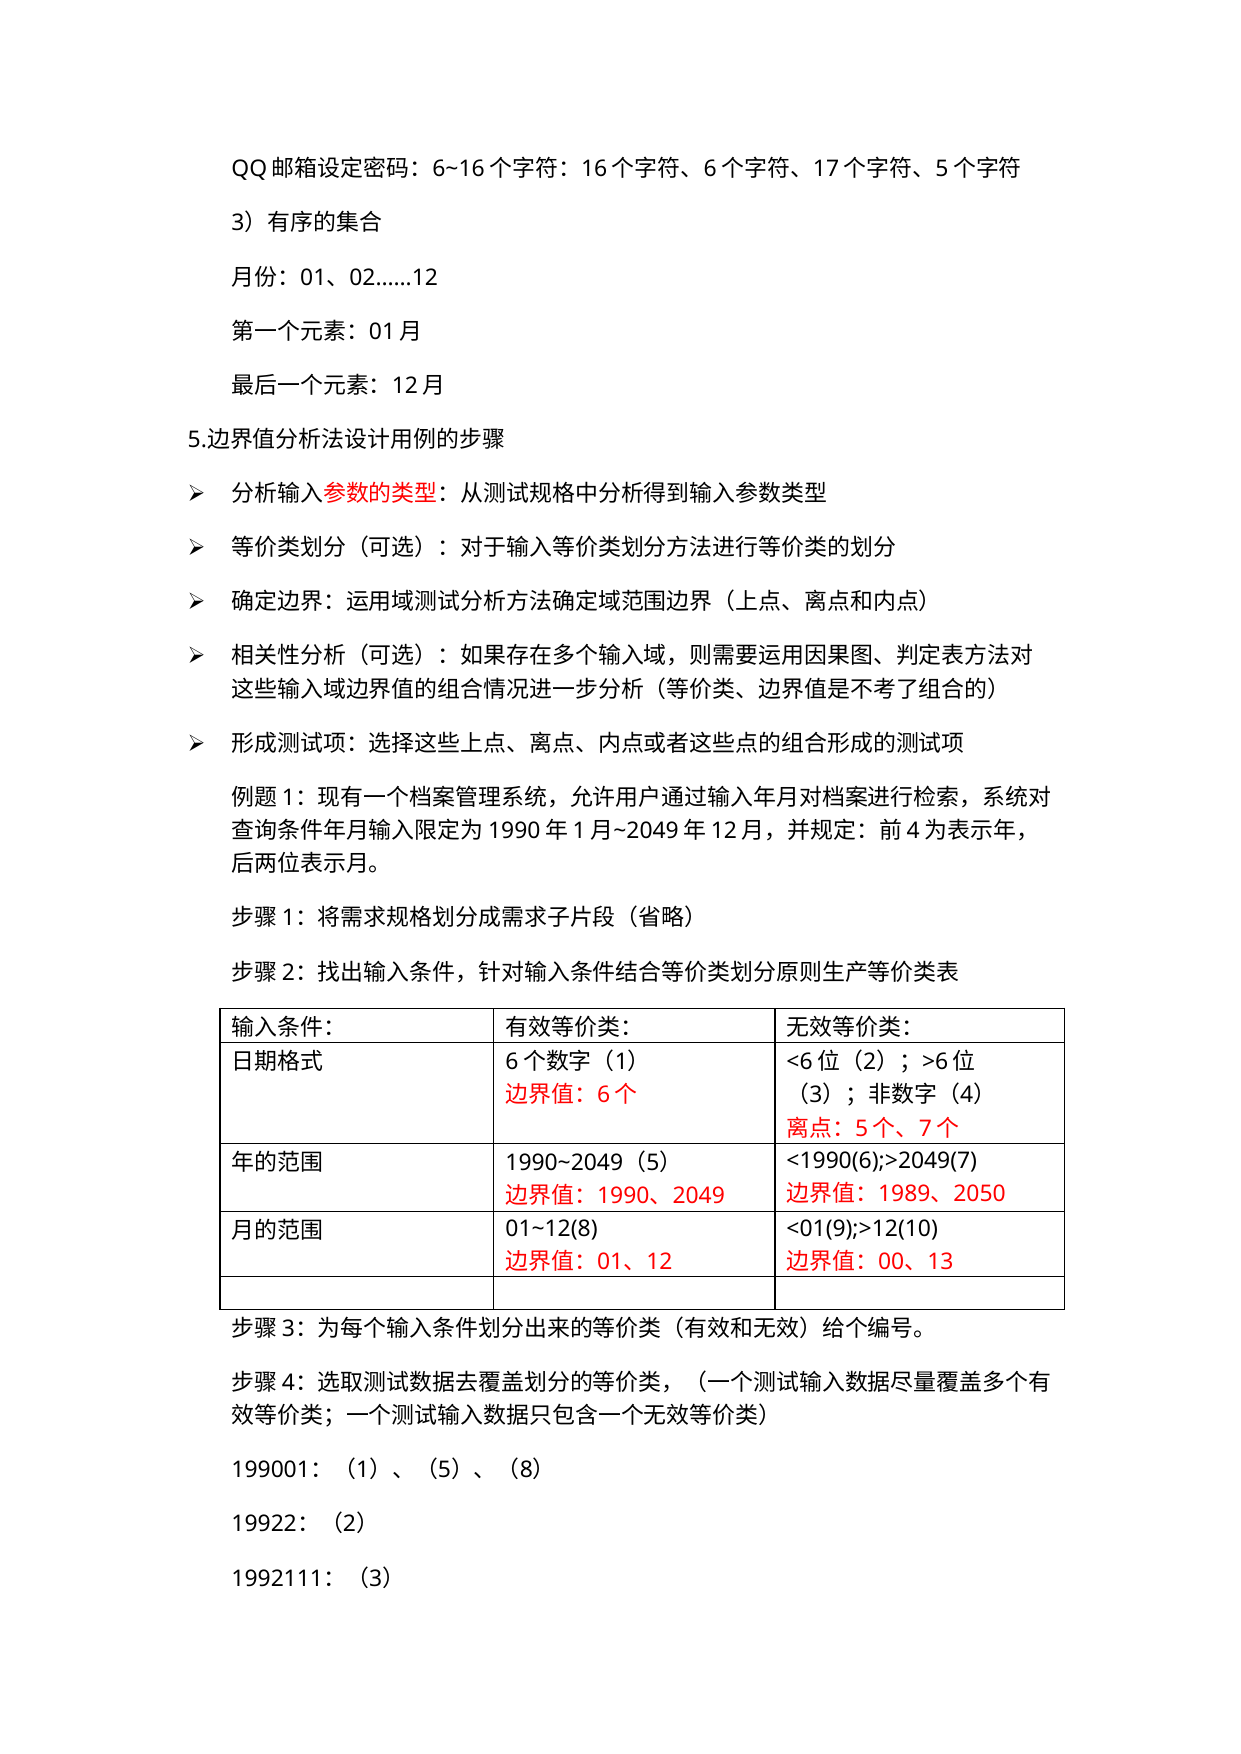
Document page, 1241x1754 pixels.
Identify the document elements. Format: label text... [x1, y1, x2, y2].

list 步骤3：为每个输入条件划分出来的等价类（有效和无效）给个编号。 [231, 1310, 1053, 1343]
table_cell 6个数字（1） 边界值：6个 [494, 1043, 774, 1143]
list 例题1：现有一个档案管理系统，允许用户通过输入年月对档案进行检索，系统对查询条件年月输入限定为1990年1月~2049年12月，并规定：前4为表示年，后两位表示月。 [231, 778, 1053, 878]
text 月份：01、02……12 [231, 258, 1053, 292]
list 1992111：（3） [231, 1559, 1053, 1593]
list 等价类划分（可选）：对于输入等价类划分方法进行等价类的划分 [187, 529, 1053, 562]
list 确定边界：运用域测试分析方法确定域范围边界（上点、离点和内点） [187, 583, 1053, 616]
table_cell [221, 1277, 493, 1308]
text QQ邮箱设定密码：6~16个字符：16个字符、6个字符、17个字符、5个字符 [231, 150, 1053, 183]
table_cell [776, 1277, 1064, 1308]
table_cell 年的范围 [221, 1144, 493, 1211]
text 5.边界值分析法设计用例的步骤 [187, 421, 1053, 454]
list 分析输入参数的类型：从测试规格中分析得到输入参数类型 [187, 475, 1053, 508]
list 步骤1：将需求规格划分成需求子片段（省略） [231, 899, 1053, 933]
table_cell 01~12(8) 边界值：01、12 [494, 1212, 774, 1276]
list 步骤2：找出输入条件，针对输入条件结合等价类划分原则生产等价类表 [231, 953, 1053, 987]
table_header 输入条件： [221, 1009, 493, 1042]
table_cell <6位（2）；>6位（3）；非数字（4） 离点：5个、7个 [776, 1043, 1064, 1143]
list 相关性分析（可选）：如果存在多个输入域，则需要运用因果图、判定表方法对这些输入域边界值的组合情况进一步分析（等价类、边界值是不考了组合的） [187, 637, 1053, 704]
table_cell <01(9);>12(10) 边界值：00、13 [776, 1212, 1064, 1276]
table_cell 日期格式 [221, 1043, 493, 1143]
table_header 有效等价类： [494, 1009, 774, 1042]
text 3）有序的集合 [231, 204, 1053, 237]
text 第一个元素：01月 [231, 312, 1053, 346]
list 步骤4：选取测试数据去覆盖划分的等价类，（一个测试输入数据尽量覆盖多个有效等价类；一个测试输入数据只包含一个无效等价类） [231, 1364, 1053, 1430]
list 形成测试项：选择这些上点、离点、内点或者这些点的组合形成的测试项 [187, 724, 1053, 758]
list 19922：（2） [231, 1505, 1053, 1539]
table_cell 1990~2049（5） 边界值：1990、2049 [494, 1144, 774, 1211]
table_cell 月的范围 [221, 1212, 493, 1276]
table_cell <1990(6);>2049(7) 边界值：1989、2050 [776, 1144, 1064, 1211]
table_cell [494, 1277, 774, 1308]
table_header 无效等价类： [776, 1009, 1064, 1042]
text 最后一个元素：12月 [231, 367, 1053, 400]
list 199001：（1）、（5）、（8） [231, 1451, 1053, 1484]
